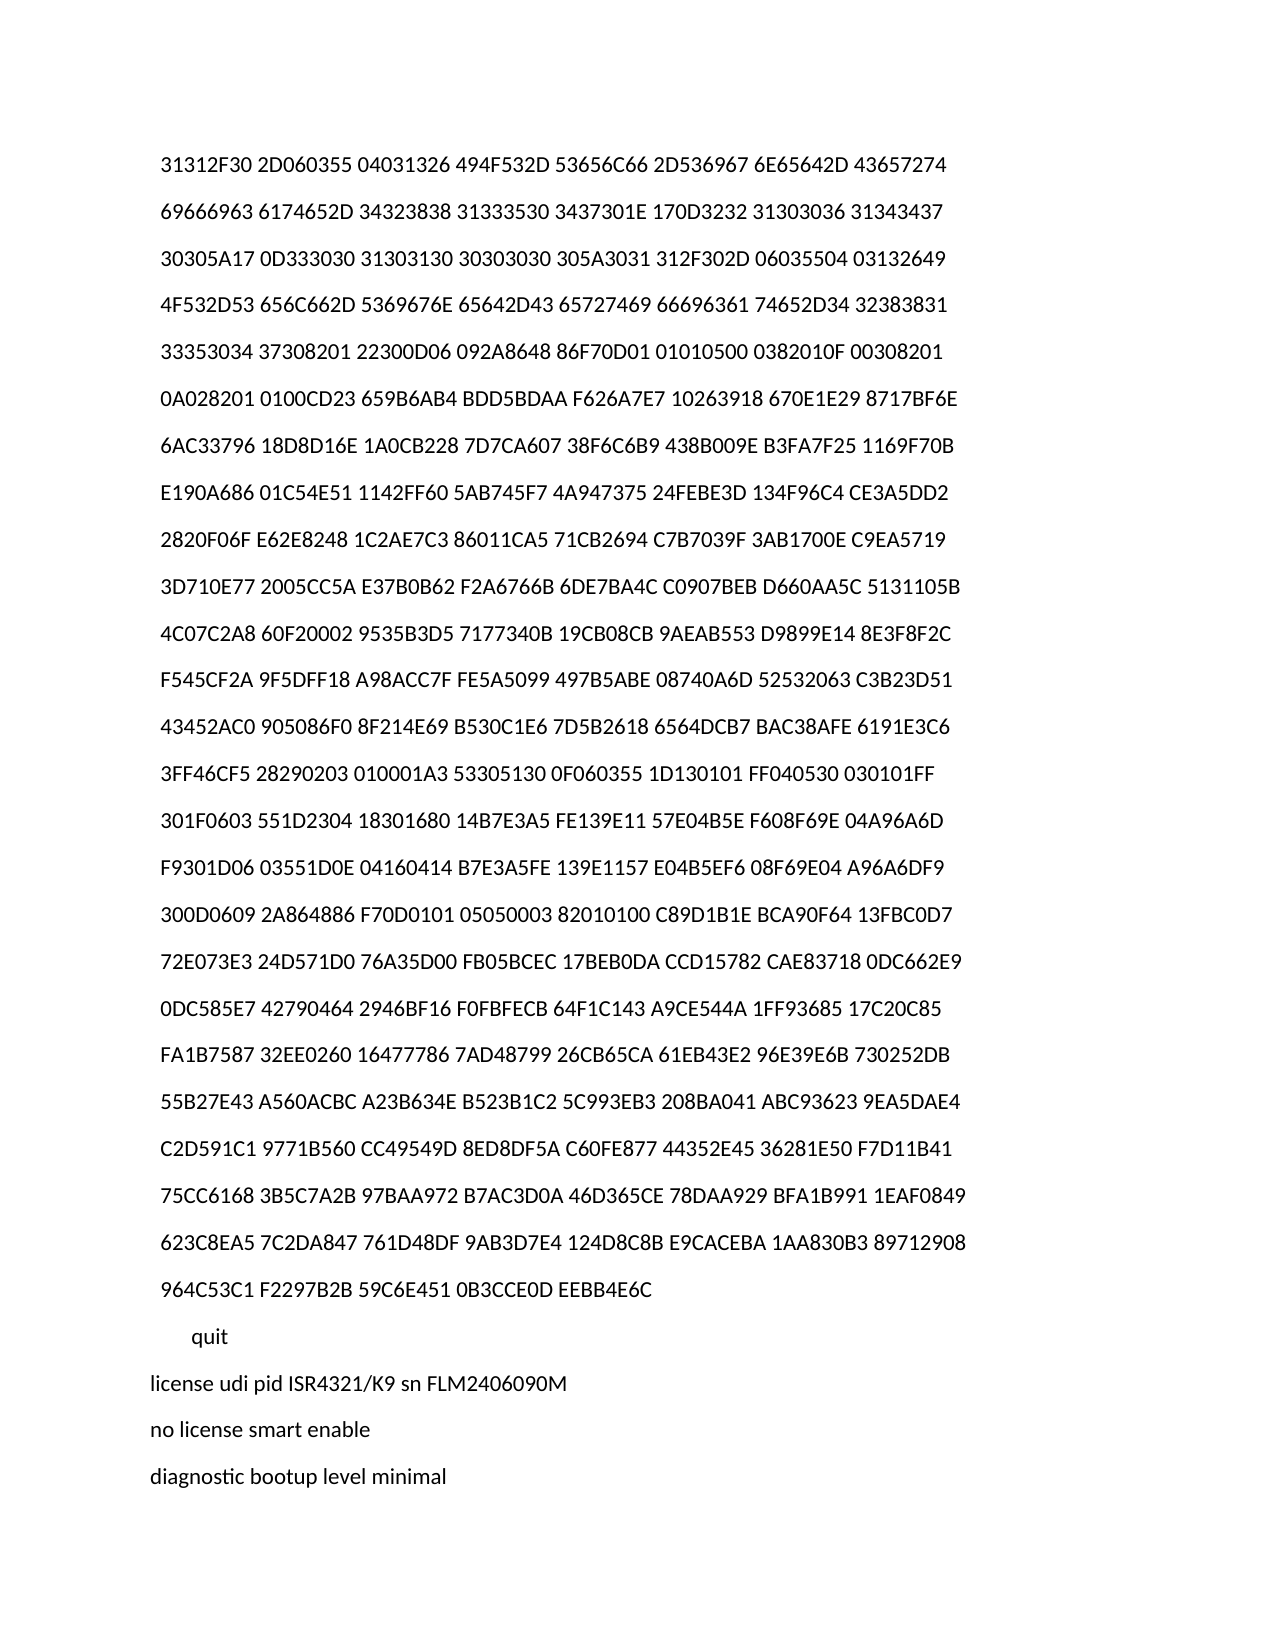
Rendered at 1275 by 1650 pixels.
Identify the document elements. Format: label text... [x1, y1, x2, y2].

text 964C53C1 F2297B2B 59C6E451 0B3CCE0D EEBB4E6C [150, 1275, 1125, 1303]
text 300D0609 2A864886 F70D0101 05050003 82010100 C89D1B1E BCA90F64 13FBC0D7 [150, 900, 1125, 928]
text F9301D06 03551D0E 04160414 B7E3A5FE 139E1157 E04B5EF6 08F69E04 A96A6DF9 [150, 853, 1125, 881]
text 4F532D53 656C662D 5369676E 65642D43 65727469 66696361 74652D34 32383831 [150, 291, 1125, 319]
text diagnostic bootup level minimal [150, 1462, 1125, 1491]
text 43452AC0 905086F0 8F214E69 B530C1E6 7D5B2618 6564DCB7 BAC38AFE 6191E3C6 [150, 712, 1125, 741]
text F545CF2A 9F5DFF18 A98ACC7F FE5A5099 497B5ABE 08740A6D 52532063 C3B23D51 [150, 666, 1125, 694]
text 55B27E43 A560ACBC A23B634E B523B1C2 5C993EB3 208BA041 ABC93623 9EA5DAE4 [150, 1087, 1125, 1116]
text 30305A17 0D333030 31303130 30303030 305A3031 312F302D 06035504 03132649 [150, 244, 1125, 272]
text 3D710E77 2005CC5A E37B0B62 F2A6766B 6DE7BA4C C0907BEB D660AA5C 5131105B [150, 572, 1125, 600]
text 33353034 37308201 22300D06 092A8648 86F70D01 01010500 0382010F 00308201 [150, 337, 1125, 366]
text no license smart enable [150, 1416, 1125, 1444]
text quit [150, 1322, 1125, 1350]
text 31312F30 2D060355 04031326 494F532D 53656C66 2D536967 6E65642D 43657274 [150, 150, 1125, 178]
text E190A686 01C54E51 1142FF60 5AB745F7 4A947375 24FEBE3D 134F96C4 CE3A5DD2 [150, 478, 1125, 506]
text 0DC585E7 42790464 2946BF16 F0FBFECB 64F1C143 A9CE544A 1FF93685 17C20C85 [150, 994, 1125, 1022]
text 2820F06F E62E8248 1C2AE7C3 86011CA5 71CB2694 C7B7039F 3AB1700E C9EA5719 [150, 525, 1125, 553]
text 6AC33796 18D8D16E 1A0CB228 7D7CA607 38F6C6B9 438B009E B3FA7F25 1169F70B [150, 431, 1125, 459]
text 0A028201 0100CD23 659B6AB4 BDD5BDAA F626A7E7 10263918 670E1E29 8717BF6E [150, 384, 1125, 412]
text license udi pid ISR4321/K9 sn FLM2406090M [150, 1369, 1125, 1397]
text 75CC6168 3B5C7A2B 97BAA972 B7AC3D0A 46D365CE 78DAA929 BFA1B991 1EAF0849 [150, 1181, 1125, 1209]
text FA1B7587 32EE0260 16477786 7AD48799 26CB65CA 61EB43E2 96E39E6B 730252DB [150, 1041, 1125, 1069]
text 301F0603 551D2304 18301680 14B7E3A5 FE139E11 57E04B5E F608F69E 04A96A6D [150, 806, 1125, 834]
text 4C07C2A8 60F20002 9535B3D5 7177340B 19CB08CB 9AEAB553 D9899E14 8E3F8F2C [150, 619, 1125, 647]
text 623C8EA5 7C2DA847 761D48DF 9AB3D7E4 124D8C8B E9CACEBA 1AA830B3 89712908 [150, 1228, 1125, 1256]
text 72E073E3 24D571D0 76A35D00 FB05BCEC 17BEB0DA CCD15782 CAE83718 0DC662E9 [150, 947, 1125, 975]
text C2D591C1 9771B560 CC49549D 8ED8DF5A C60FE877 44352E45 36281E50 F7D11B41 [150, 1134, 1125, 1162]
text 69666963 6174652D 34323838 31333530 3437301E 170D3232 31303036 31343437 [150, 197, 1125, 225]
text 3FF46CF5 28290203 010001A3 53305130 0F060355 1D130101 FF040530 030101FF [150, 759, 1125, 787]
